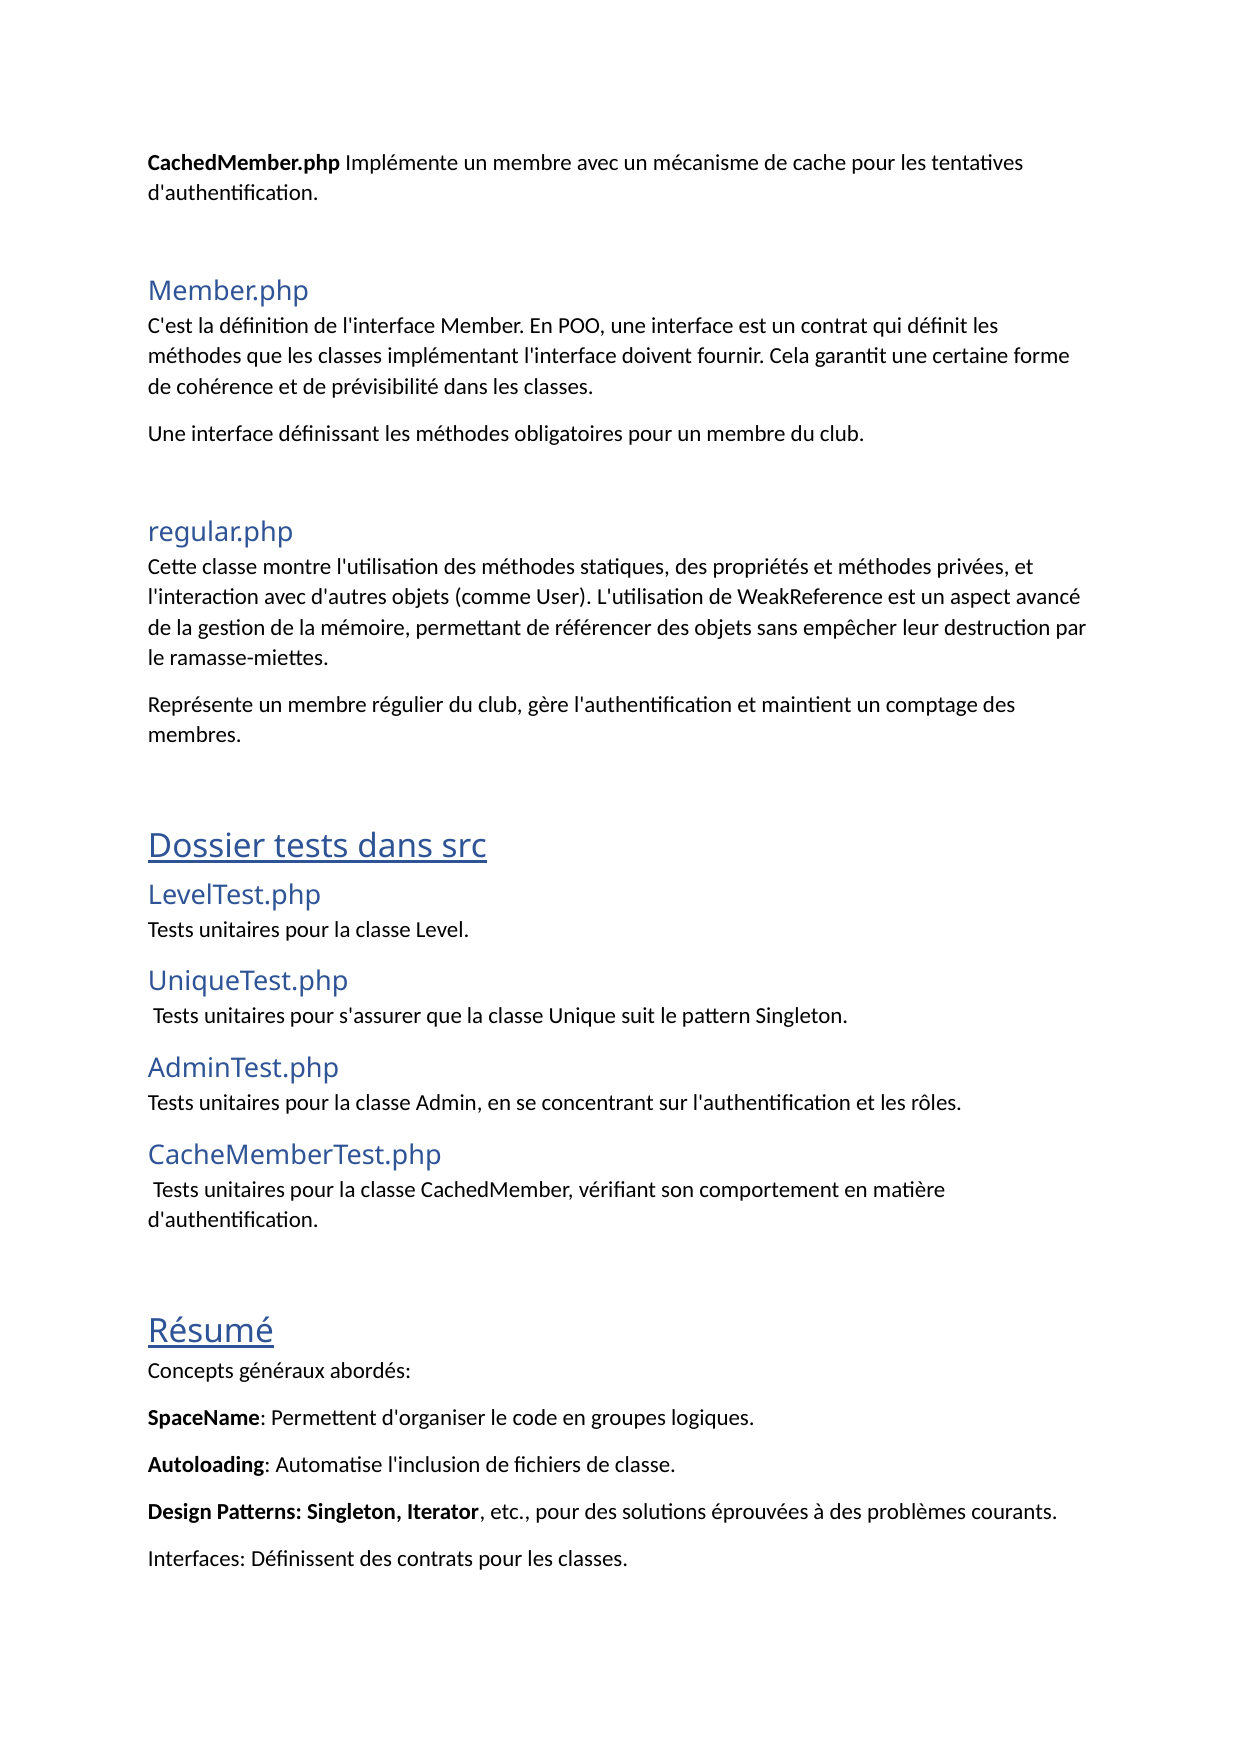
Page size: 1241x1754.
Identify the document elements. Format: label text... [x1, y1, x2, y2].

text Représente un membre régulier du club, gère l'authentification et maintient un comptage des membres. [148, 690, 1093, 748]
text Une interface définissant les méthodes obligatoires pour un membre du club. [148, 419, 1093, 447]
subtitle UniqueTest.php [148, 962, 1093, 999]
text Tests unitaires pour la classe Level. [148, 915, 1093, 943]
text Interfaces: Définissent des contrats pour les classes. [148, 1544, 1093, 1572]
text CachedMember.php Implémente un membre avec un mécanisme de cache pour les tentatives d'authentification. [148, 148, 1093, 206]
text Tests unitaires pour la classe CachedMember, vérifiant son comportement en matière d'authentification. [148, 1175, 1093, 1233]
text Tests unitaires pour s'assurer que la classe Unique suit le pattern Singleton. [148, 1002, 1093, 1029]
text SpaceName: Permettent d'organiser le code en groupes logiques. [148, 1403, 1093, 1431]
text Cette classe montre l'utilisation des méthodes statiques, des propriétés et méthodes privées, et l'interaction avec d'autres objets (comme User). L'utilisation de WeakReference est un aspect avancé de la gestion de la mémoire, permettant de référencer des objets sans empêcher leur destruction par le ramasse-miettes. [148, 552, 1093, 671]
text Design Patterns: Singleton, Iterator, etc., pour des solutions éprouvées à des problèmes courants. [148, 1497, 1093, 1525]
text Concepts généraux abordés: [148, 1356, 1093, 1384]
text Tests unitaires pour la classe Admin, en se concentrant sur l'authentification et les rôles. [148, 1088, 1093, 1116]
subtitle Member.php [148, 272, 1093, 308]
text Autoloading: Automatise l'inclusion de fichiers de classe. [148, 1450, 1093, 1478]
text C'est la définition de l'interface Member. En POO, une interface est un contrat qui définit les méthodes que les classes implémentant l'interface doivent fournir. Cela garantit une certaine forme de cohérence et de prévisibilité dans les classes. [148, 311, 1093, 400]
subtitle LevelTest.php [148, 875, 1093, 912]
subtitle Résumé [148, 1307, 1093, 1353]
subtitle Dossier tests dans src [148, 822, 1093, 867]
subtitle CacheMemberTest.php [148, 1135, 1093, 1172]
subtitle AdminTest.php [148, 1048, 1093, 1085]
subtitle regular.php [148, 512, 1093, 549]
